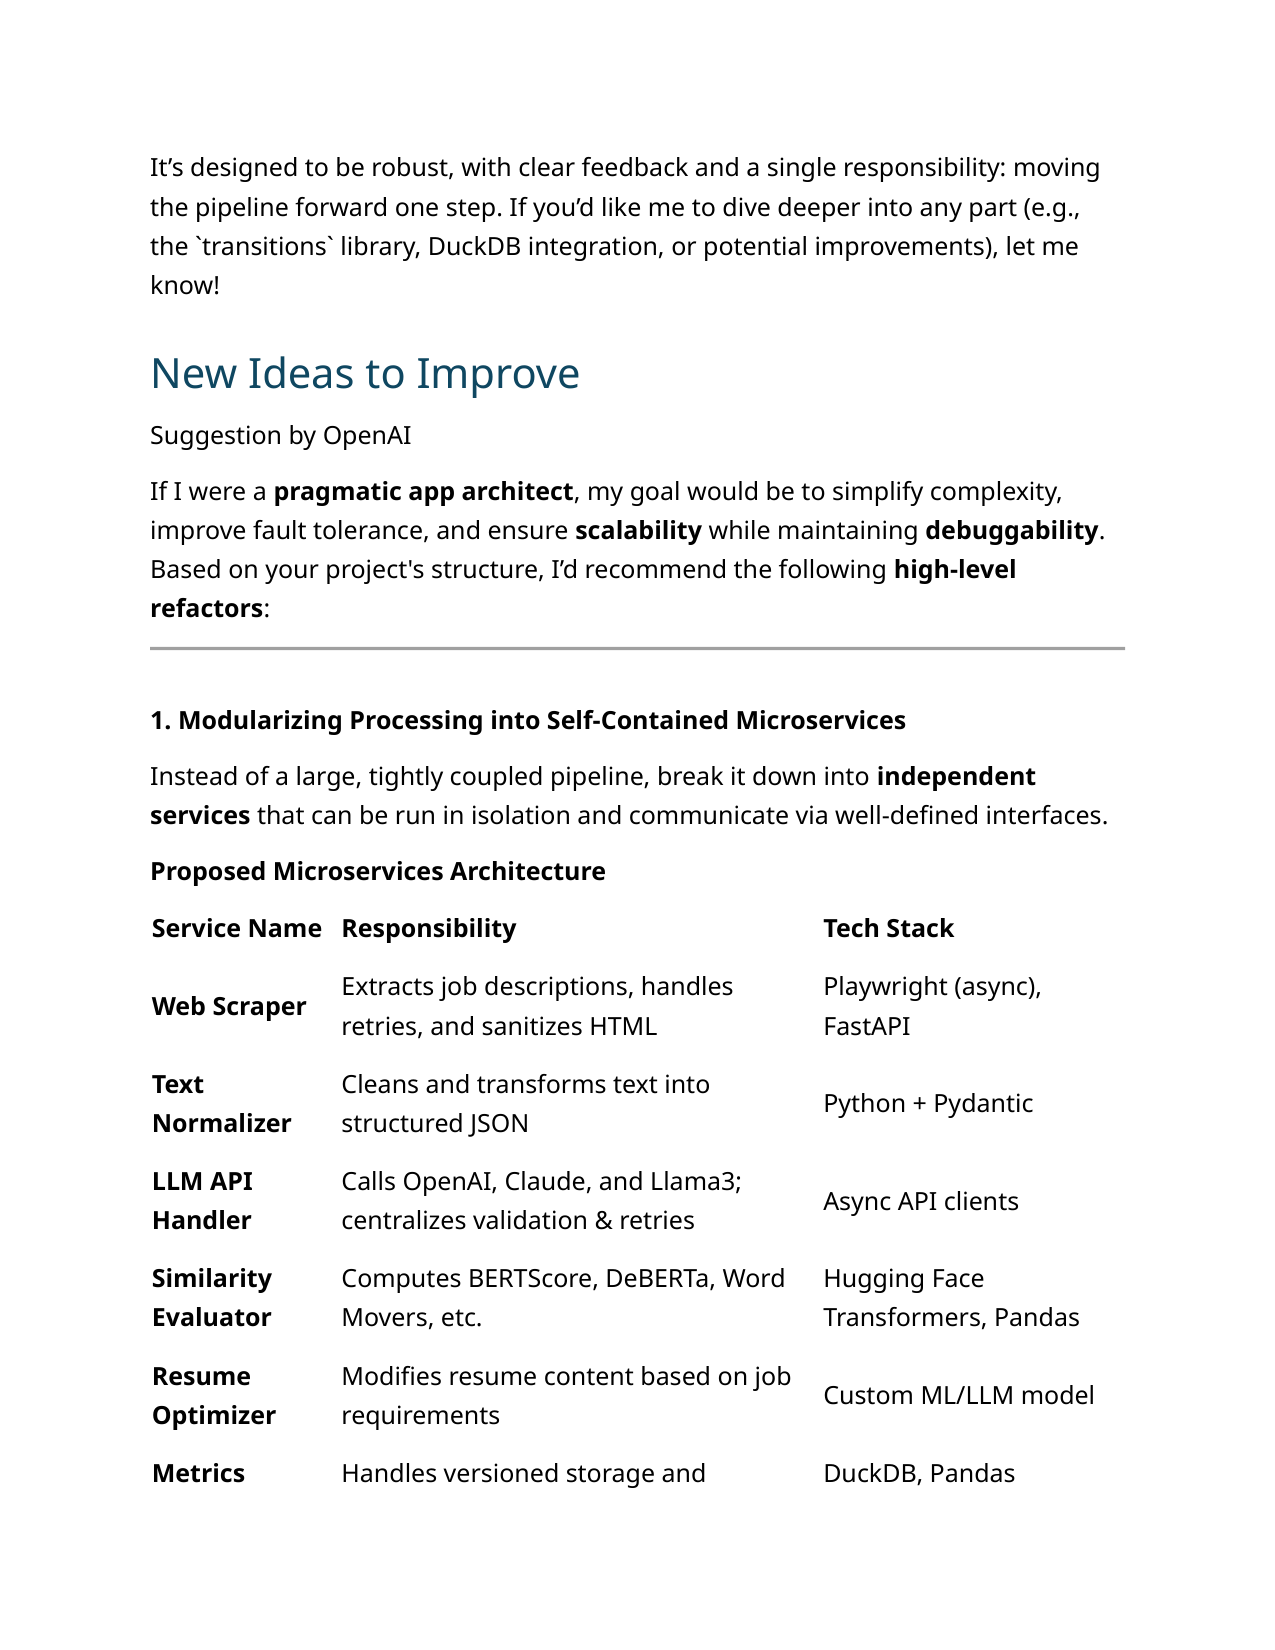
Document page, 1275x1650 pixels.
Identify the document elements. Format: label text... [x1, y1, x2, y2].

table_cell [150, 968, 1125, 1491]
text Suggestion by OpenAI [150, 418, 1125, 452]
subtitle New Ideas to Improve [150, 344, 1125, 401]
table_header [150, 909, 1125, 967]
text 1. Modularizing Processing into Self-Contained Microservices [150, 703, 1125, 737]
text If I were a pragmatic app architect, my goal would be to simplify complexity, improve fault tolerance, and ensure scalability while maintaining debuggability. Based on your project's structure, I’d recommend the following high-level refactors: [150, 473, 1125, 625]
text It’s designed to be robust, with clear feedback and a single responsibility: moving the pipeline forward one step. If you’d like me to dive deeper into any part (e.g., the `transitions` library, DuckDB integration, or potential improvements), let me know! [150, 150, 1125, 302]
text Proposed Microservices Architecture [150, 853, 1125, 888]
text Instead of a large, tightly coupled pipeline, break it down into independent services that can be run in isolation and communicate via well-defined interfaces. [150, 758, 1125, 832]
